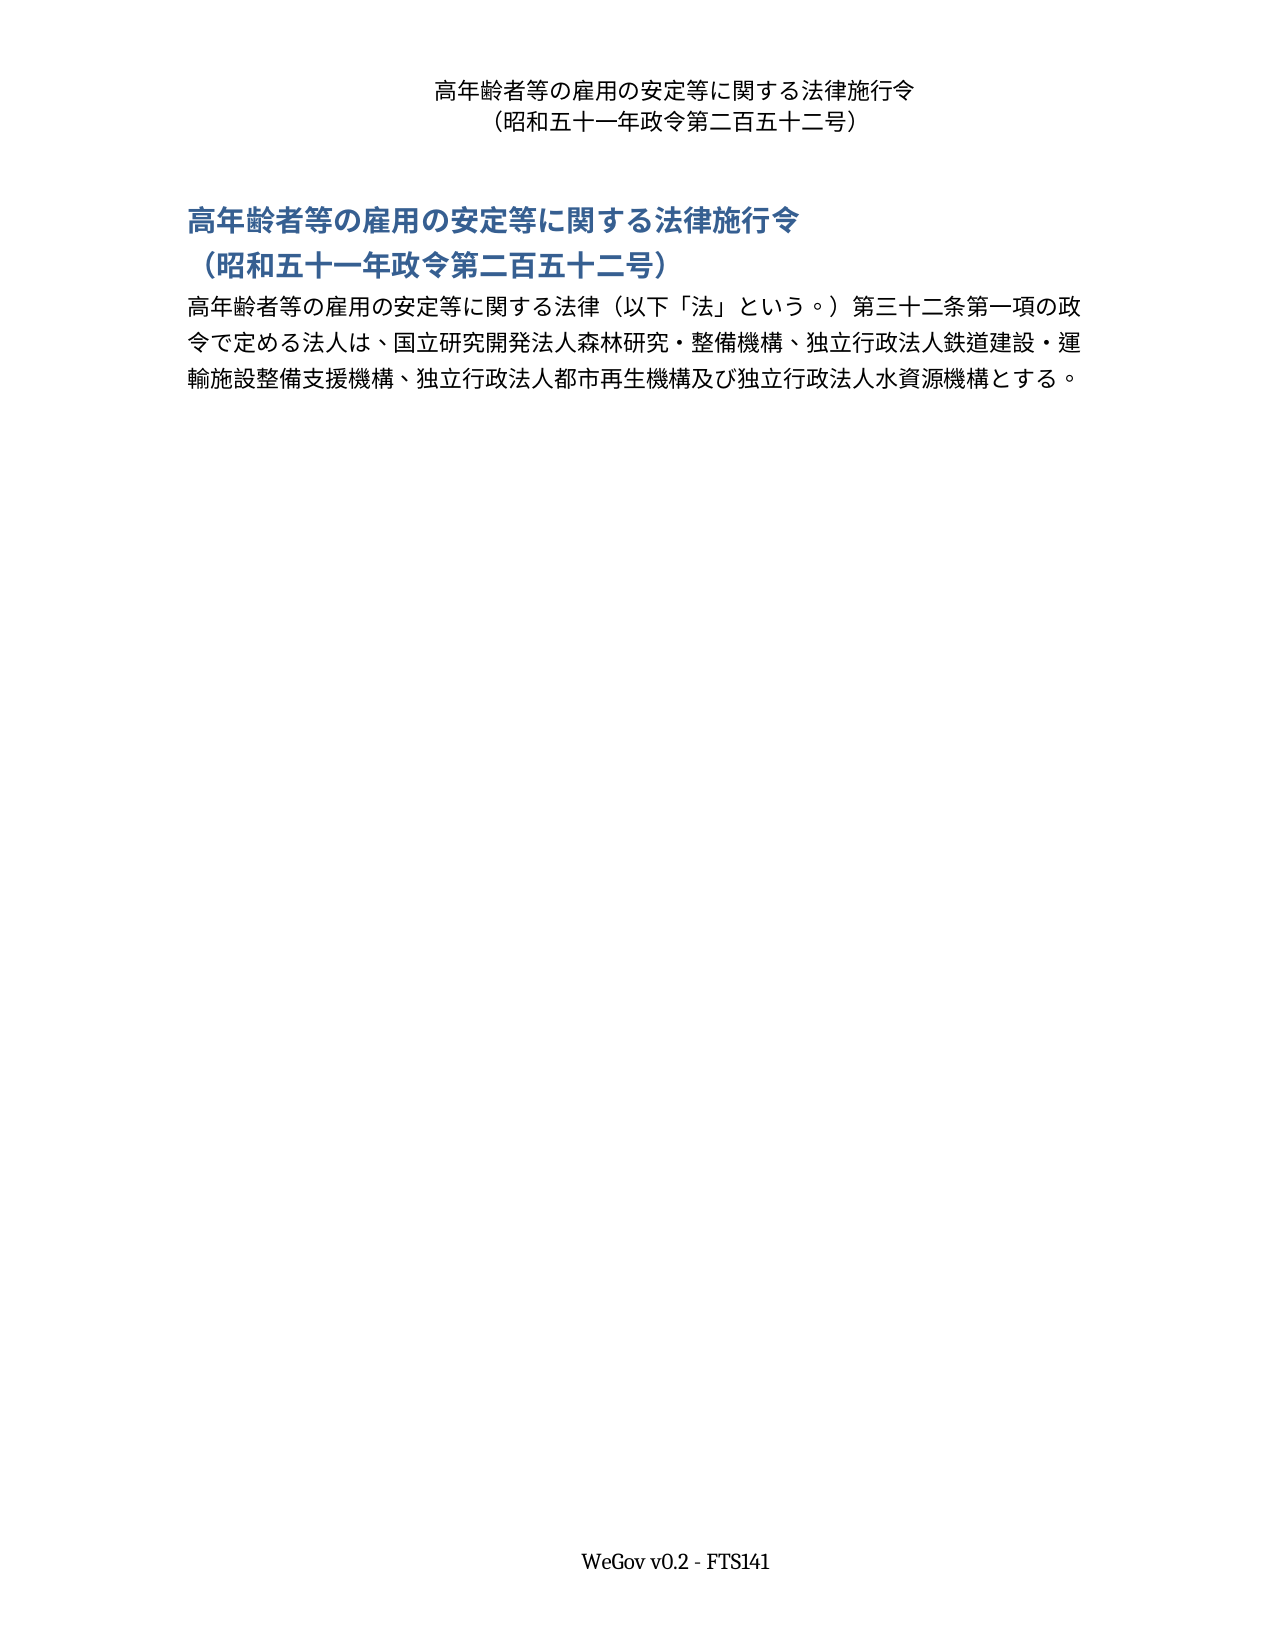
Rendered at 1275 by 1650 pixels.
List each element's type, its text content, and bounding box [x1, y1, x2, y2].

text 高年齢者等の雇用の安定等に関する法律（以下「法」という。）第三十二条第一項の政令で定める法人は、国立研究開発法人森林研究・整備機構、独立行政法人鉄道建設・運輸施設整備支援機構、独立行政法人都市再生機構及び独立行政法人水資源機構とする。 [187, 291, 1087, 394]
subtitle 高年齢者等の雇用の安定等に関する法律施行令 （昭和五十一年政令第二百五十二号） [187, 200, 1087, 285]
